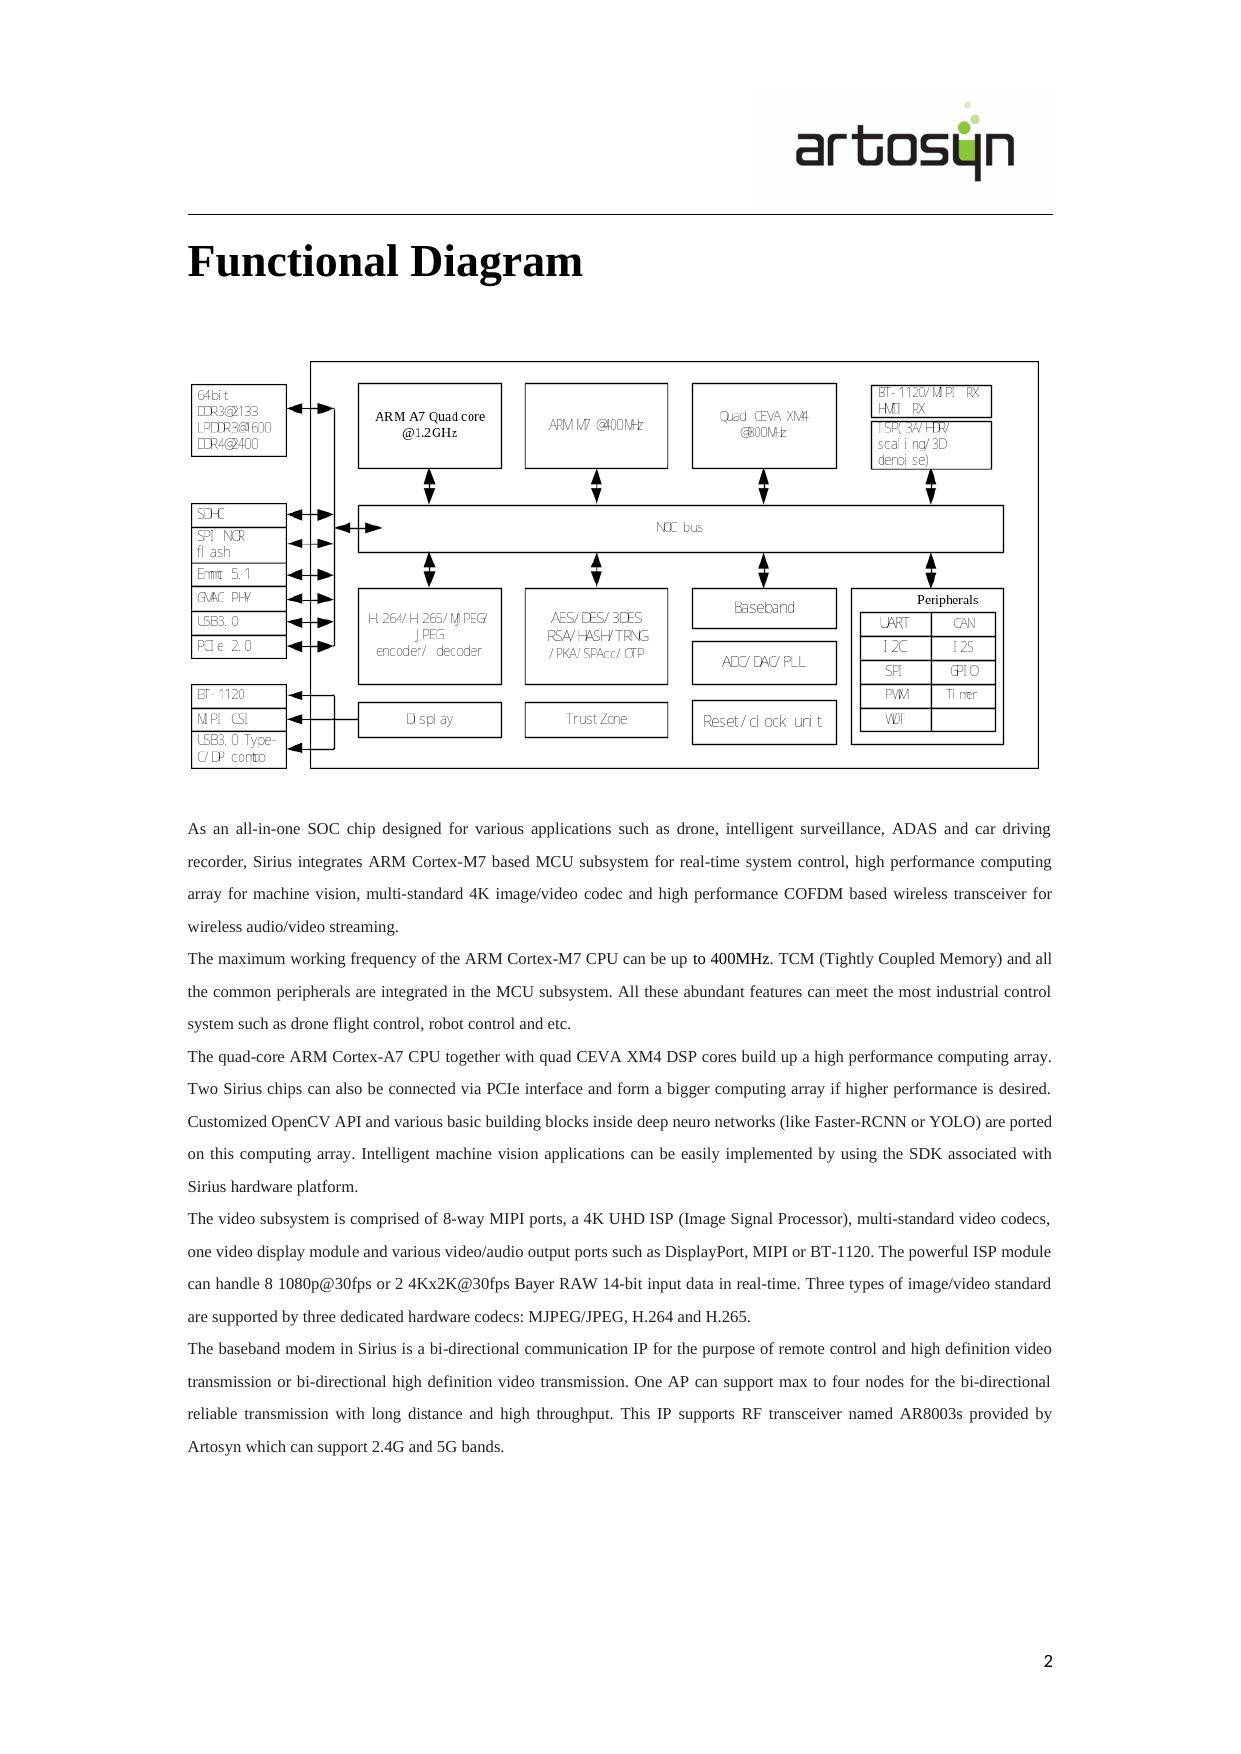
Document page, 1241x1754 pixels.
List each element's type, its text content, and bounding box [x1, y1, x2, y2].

text As an all-in-one SOC chip designed for various applications such as drone, intelligent surveillance, ADAS and car driving recorder, Sirius integrates ARM Cortex-M7 based MCU subsystem for real-time system control, high performance computing array for machine vision, multi-standard 4K image/video codec and high performance COFDM based wireless transceiver for wireless audio/video streaming. [187, 812, 1053, 942]
subtitle Functional Diagram [187, 227, 1053, 292]
text The maximum working frequency of the ARM Cortex-M7 CPU can be up to 400MHz. TCM (Tightly Coupled Memory) and all the common peripherals are integrated in the MCU subsystem. All these abundant features can meet the most industrial control system such as drone flight control, robot control and etc. [187, 942, 1053, 1040]
text The video subsystem is comprised of 8-way MIPI ports, a 4K UHD ISP (Image Signal Processor), multi-standard video codecs, one video display module and various video/audio output ports such as DisplayPort, MIPI or BT-1120. The powerful ISP module can handle 8 1080p@30fps or 2 4Kx2K@30fps Bayer RAW 14-bit input data in real-time. Three types of image/video standard are supported by three dedicated hardware codecs: MJPEG/JPEG, H.264 and H.265. [187, 1202, 1053, 1332]
text The quad-core ARM Cortex-A7 CPU together with quad CEVA XM4 DSP cores build up a high performance computing array. Two Sirius chips can also be connected via PCIe interface and form a bigger computing array if higher performance is desired. Customized OpenCV API and various basic building blocks inside deep neuro networks (like Faster-RCNN or YOLO) are ported on this computing array. Intelligent machine vision applications can be easily implemented by using the SDK associated with Sirius hardware platform. [187, 1040, 1053, 1202]
text The baseband modem in Sirius is a bi-directional communication IP for the purpose of remote control and high definition video transmission or bi-directional high definition video transmission. One AP can support max to four nodes for the bi-directional reliable transmission with long distance and high throughput. This IP supports RF transceiver named AR8003s provided by Artosyn which can support 2.4G and 5G bands. [187, 1332, 1053, 1462]
picture [755, 88, 1053, 212]
